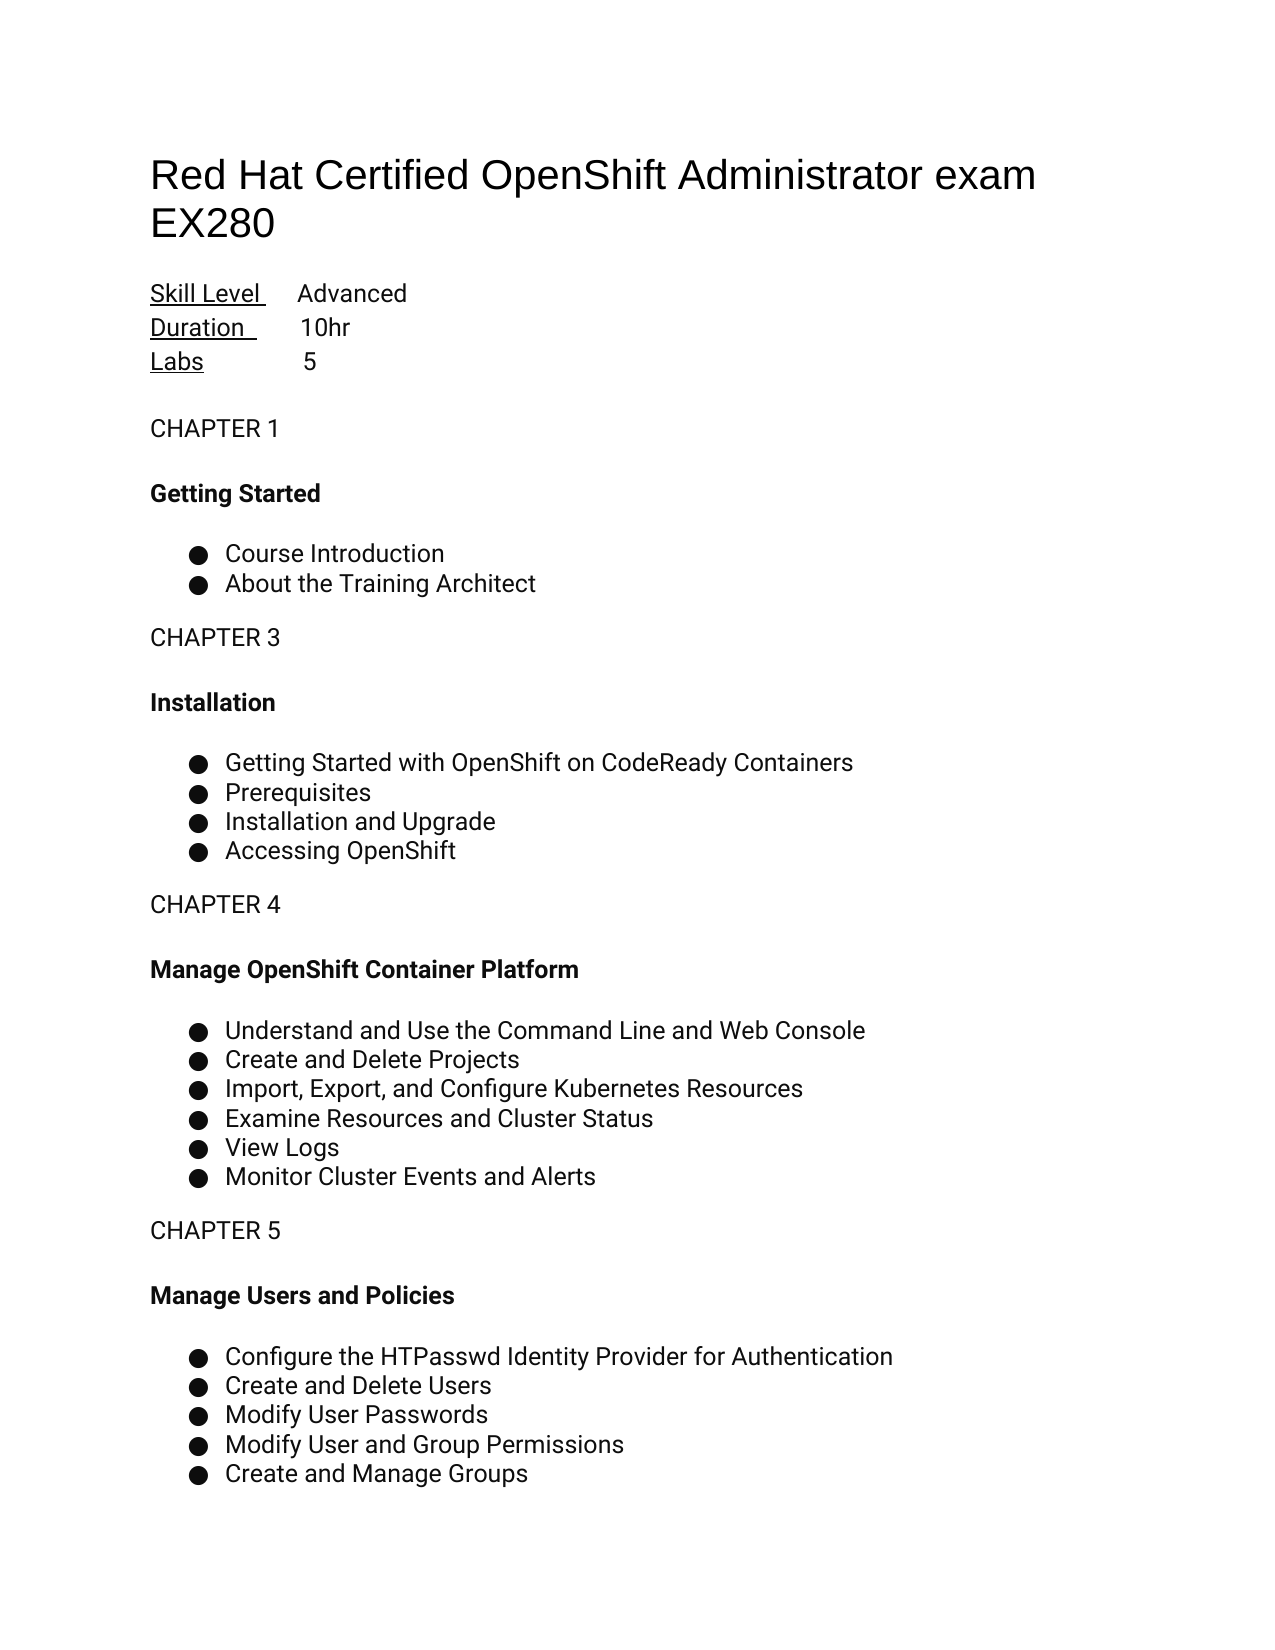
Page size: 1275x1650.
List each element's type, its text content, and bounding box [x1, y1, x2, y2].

list Configure the HTPasswd Identity Provider for Authentication [187, 1342, 1125, 1371]
text Getting Started [150, 479, 1125, 508]
list Modify User Passwords [187, 1401, 1125, 1430]
list Course Introduction [187, 539, 1125, 569]
list Import, Export, and Configure Kubernetes Resources [187, 1074, 1125, 1104]
text Manage Users and Policies [150, 1281, 1125, 1311]
text Labs 5 [150, 347, 1125, 376]
list Understand and Use the Command Line and Web Console [187, 1016, 1125, 1045]
subtitle Red Hat Certified OpenShift Administrator exam EX280 [150, 150, 1125, 246]
list Accessing OpenShift [187, 836, 1125, 866]
list Create and Delete Users [187, 1371, 1125, 1401]
list About the Training Architect [187, 569, 1125, 598]
text CHAPTER 5 [150, 1217, 1125, 1246]
text Manage OpenShift Container Platform [150, 955, 1125, 985]
text Duration 10hr [150, 313, 1125, 342]
list View Logs [187, 1133, 1125, 1162]
list Examine Resources and Cluster Status [187, 1104, 1125, 1133]
text Installation [150, 688, 1125, 717]
text Skill Level Advanced [150, 279, 1125, 309]
text CHAPTER 3 [150, 623, 1125, 652]
list Installation and Upgrade [187, 807, 1125, 836]
list Create and Delete Projects [187, 1045, 1125, 1074]
text CHAPTER 1 [150, 414, 1125, 443]
list Getting Started with OpenShift on CodeReady Containers [187, 748, 1125, 778]
text CHAPTER 4 [150, 891, 1125, 920]
list Prerequisites [187, 778, 1125, 807]
list Monitor Cluster Events and Alerts [187, 1162, 1125, 1192]
list Modify User and Group Permissions [187, 1430, 1125, 1459]
list Create and Manage Groups [187, 1459, 1125, 1488]
